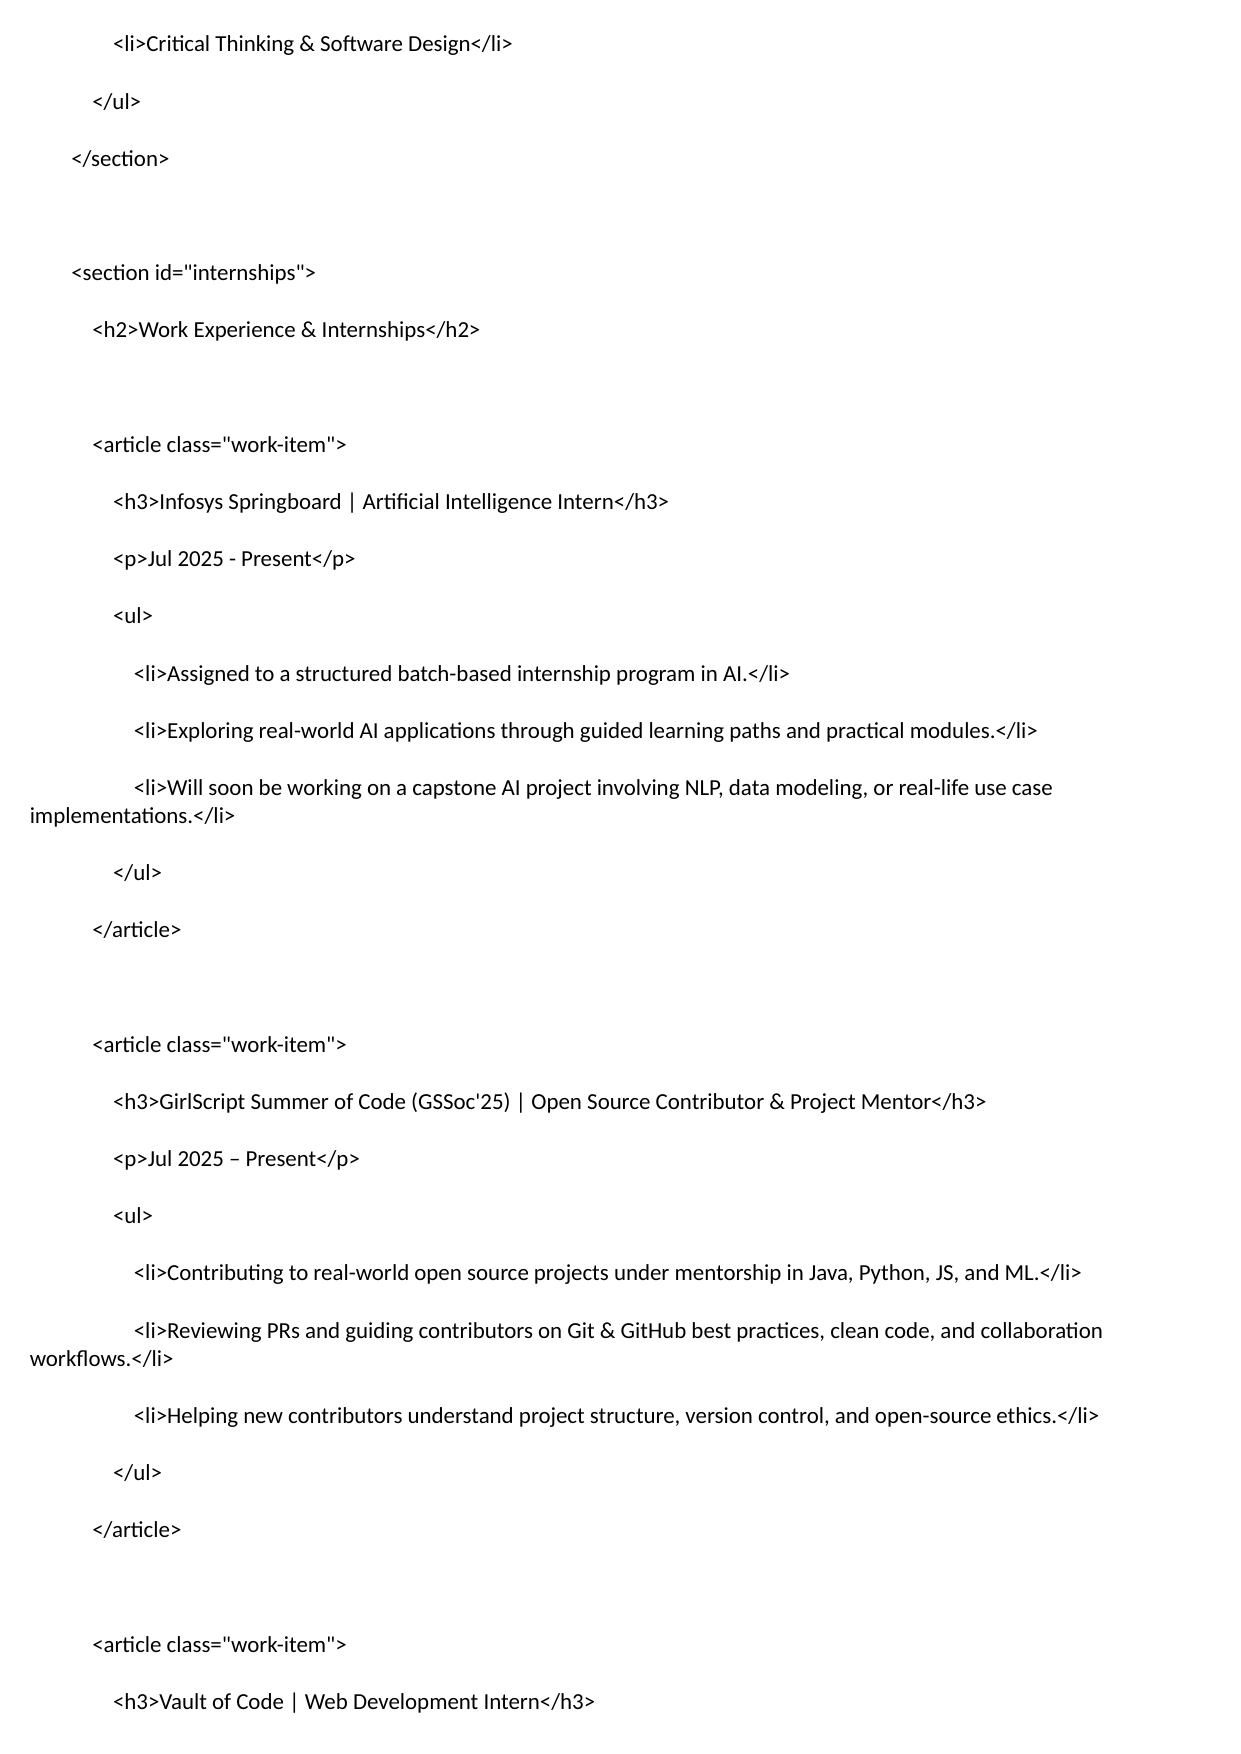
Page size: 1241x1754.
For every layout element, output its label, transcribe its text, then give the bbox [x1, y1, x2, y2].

text <h3>Infosys Springboard | Artificial Intelligence Intern</h3> [29, 487, 1211, 515]
text </ul> [29, 858, 1211, 886]
text <h3>Vault of Code | Web Development Intern</h3> [29, 1687, 1211, 1715]
text <li>Will soon be working on a capstone AI project involving NLP, data modeling, or real-life use case implementations.</li> [29, 773, 1211, 829]
text <p>Jul 2025 - Present</p> [29, 544, 1211, 572]
text <li>Exploring real-world AI applications through guided learning paths and practical modules.</li> [29, 716, 1211, 744]
text <article class="work-item"> [29, 1630, 1211, 1658]
text </ul> [29, 87, 1211, 115]
text </ul> [29, 1458, 1211, 1486]
text <h2>Work Experience & Internships</h2> [29, 316, 1211, 343]
text <section id="internships"> [29, 258, 1211, 286]
text <ul> [29, 601, 1211, 629]
text <article class="work-item"> [29, 430, 1211, 458]
text </section> [29, 144, 1211, 172]
text <h3>GirlScript Summer of Code (GSSoc'25) | Open Source Contributor & Project Mentor</h3> [29, 1087, 1211, 1115]
text <li>Critical Thinking & Software Design</li> [29, 29, 1211, 58]
text </article> [29, 915, 1211, 943]
text <ul> [29, 1201, 1211, 1229]
text <li>Reviewing PRs and guiding contributors on Git & GitHub best practices, clean code, and collaboration workflows.</li> [29, 1316, 1211, 1372]
text <li>Contributing to real-world open source projects under mentorship in Java, Python, JS, and ML.</li> [29, 1258, 1211, 1287]
text <article class="work-item"> [29, 1030, 1211, 1058]
text <li>Assigned to a structured batch-based internship program in AI.</li> [29, 659, 1211, 687]
text </article> [29, 1515, 1211, 1543]
text <p>Jul 2025 – Present</p> [29, 1144, 1211, 1172]
text <li>Helping new contributors understand project structure, version control, and open-source ethics.</li> [29, 1401, 1211, 1429]
